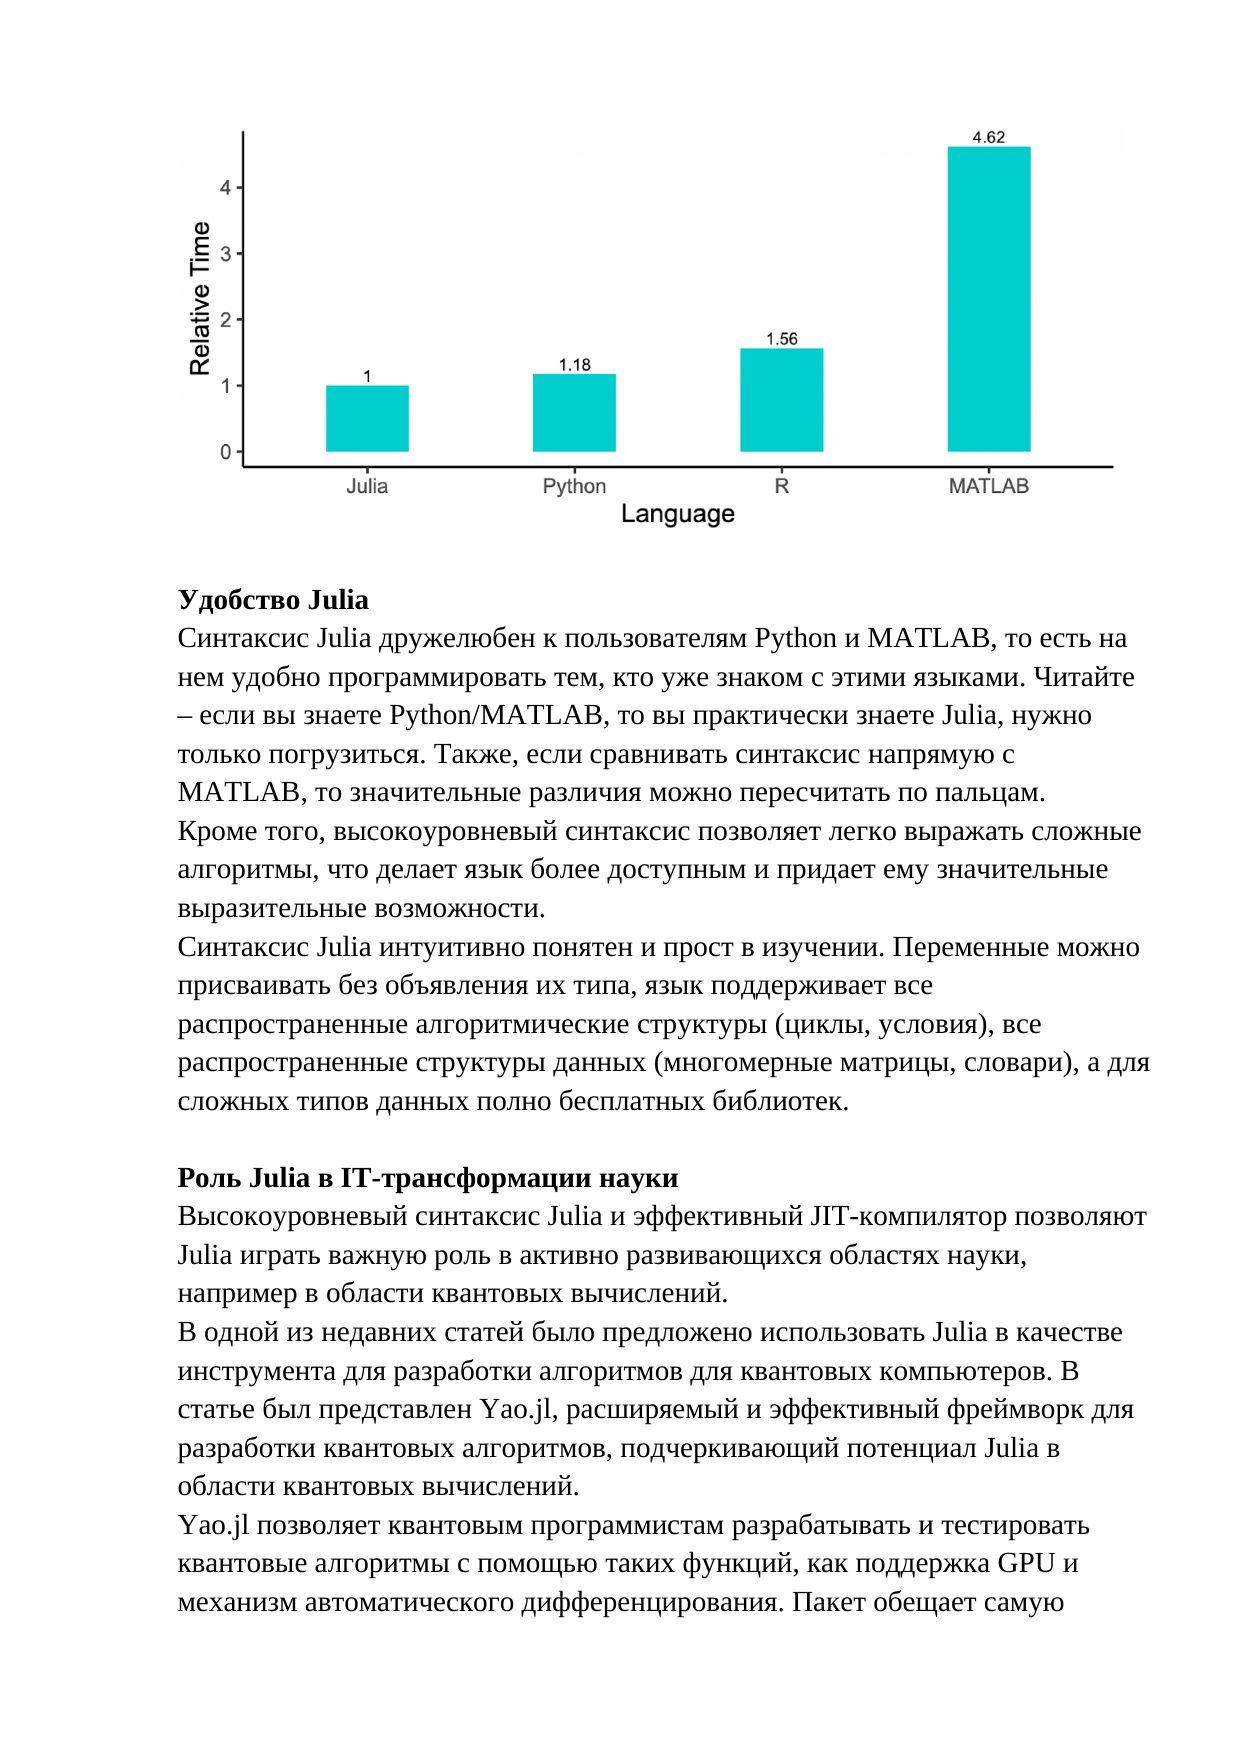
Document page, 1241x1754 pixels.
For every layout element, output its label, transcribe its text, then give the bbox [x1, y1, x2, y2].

text Синтаксис Julia интуитивно понятен и прост в изучении. Переменные можно присваивать без объявления их типа, язык поддерживает все распространенные алгоритмические структуры (циклы, условия), все распространенные структуры данных (многомерные матрицы, словари), а для сложных типов данных полно бесплатных библиотек. [177, 929, 1152, 1116]
picture [177, 118, 1126, 540]
text Синтаксис Julia дружелюбен к пользователям Python и MATLAB, то есть на нем удобно программировать тем, кто уже знаком с этими языками. Читайте – если вы знаете Python/MATLAB, то вы практически знаете Julia, нужно только погрузиться. Также, если сравнивать синтаксис напрямую с MATLAB, то значительные различия можно пересчитать по пальцам. [177, 620, 1152, 808]
text Кроме того, высокоуровневый синтаксис позволяет легко выражать сложные алгоритмы, что делает язык более доступным и придает ему значительные выразительные возможности. [177, 813, 1152, 924]
text Удобство Julia [177, 582, 1152, 615]
text В одной из недавних статей было предложено использовать Julia в качестве инструмента для разработки алгоритмов для квантовых компьютеров. В статье был представлен Yao.jl, расширяемый и эффективный фреймворк для разработки квантовых алгоритмов, подчеркивающий потенциал Julia в области квантовых вычислений. [177, 1314, 1152, 1502]
text Роль Julia в IT-трансформации науки [177, 1160, 1152, 1193]
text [177, 1507, 1152, 1617]
text Высокоуровневый синтаксис Julia и эффективный JIT-компилятор позволяют Julia играть важную роль в активно развивающихся областях науки, например в области квантовых вычислений. [177, 1198, 1152, 1309]
